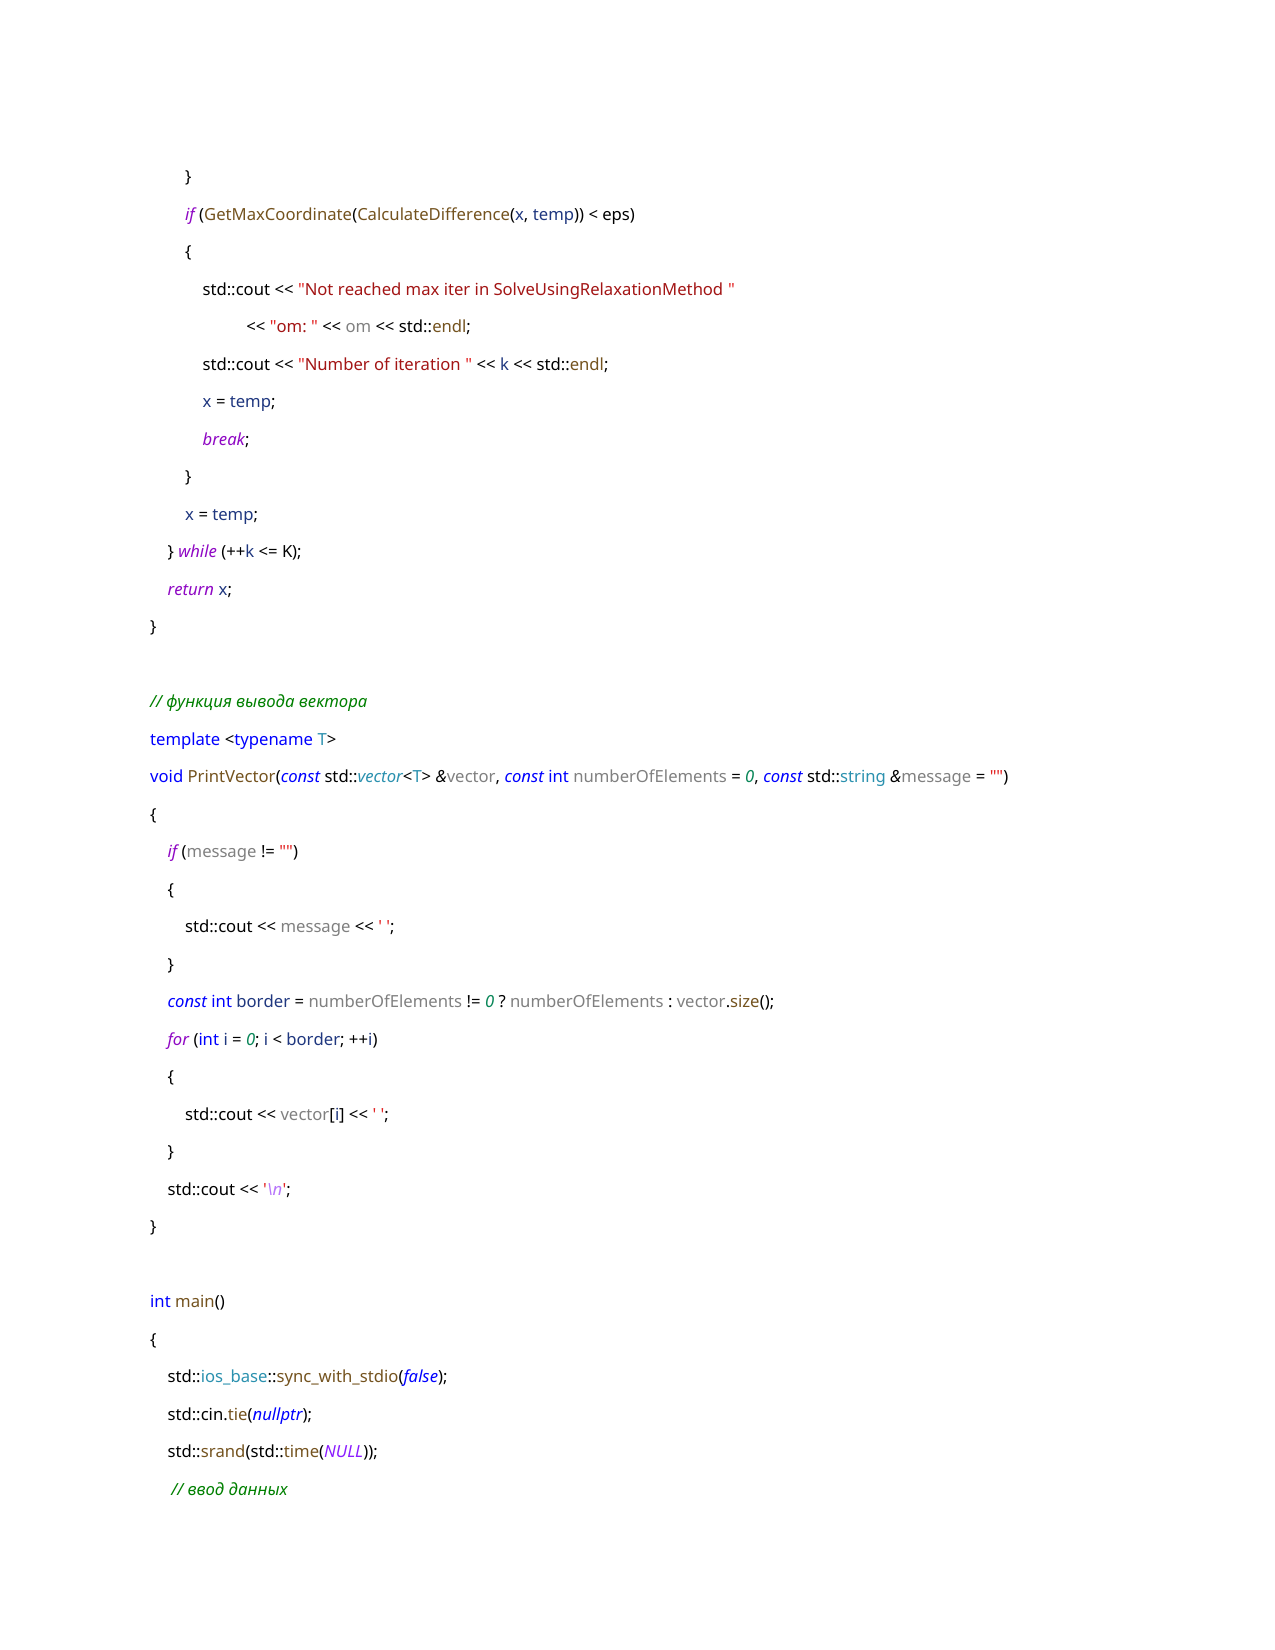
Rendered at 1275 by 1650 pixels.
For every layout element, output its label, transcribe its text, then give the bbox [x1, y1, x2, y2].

text x = temp; [150, 487, 1125, 525]
text } while (++k <= K); [150, 525, 1125, 562]
text void PrintVector(const std::vector<T> &vector, const int numberOfElements = 0, const std::string &message = "") [150, 750, 1125, 787]
text } [150, 937, 1125, 975]
text if (GetMaxCoordinate(CalculateDifference(x, temp)) < eps) [150, 187, 1125, 225]
text } [150, 600, 1125, 637]
text if (message != "") [150, 825, 1125, 862]
text std::ios_base::sync_with_stdio(false); [150, 1350, 1125, 1387]
text { [150, 1050, 1125, 1087]
text } [150, 450, 1125, 487]
text const int border = numberOfElements != 0 ? numberOfElements : vector.size(); [150, 975, 1125, 1012]
text x = temp; [150, 375, 1125, 412]
text std::cout << '\n'; [150, 1162, 1125, 1200]
text { [150, 225, 1125, 262]
text int main() [150, 1275, 1125, 1312]
text } [150, 150, 1125, 187]
text { [150, 787, 1125, 825]
text template <typename T> [150, 712, 1125, 750]
text break; [150, 412, 1125, 450]
text { [150, 1312, 1125, 1350]
text << "om: " << om << std::endl; [150, 300, 1125, 337]
text return x; [150, 562, 1125, 600]
text std::cin.tie(nullptr); [150, 1387, 1125, 1425]
text for (int i = 0; i < border; ++i) [150, 1012, 1125, 1050]
text // функция вывода вектора [150, 675, 1125, 712]
text // ввод данных [150, 1462, 1125, 1500]
text } [150, 1125, 1125, 1162]
text } [150, 1200, 1125, 1237]
text std::cout << "Number of iteration " << k << std::endl; [150, 337, 1125, 375]
text std::srand(std::time(NULL)); [150, 1425, 1125, 1462]
text std::cout << message << ' '; [150, 900, 1125, 937]
text std::cout << "Not reached max iter in SolveUsingRelaxationMethod " [150, 262, 1125, 300]
text { [150, 862, 1125, 900]
text std::cout << vector[i] << ' '; [150, 1087, 1125, 1125]
